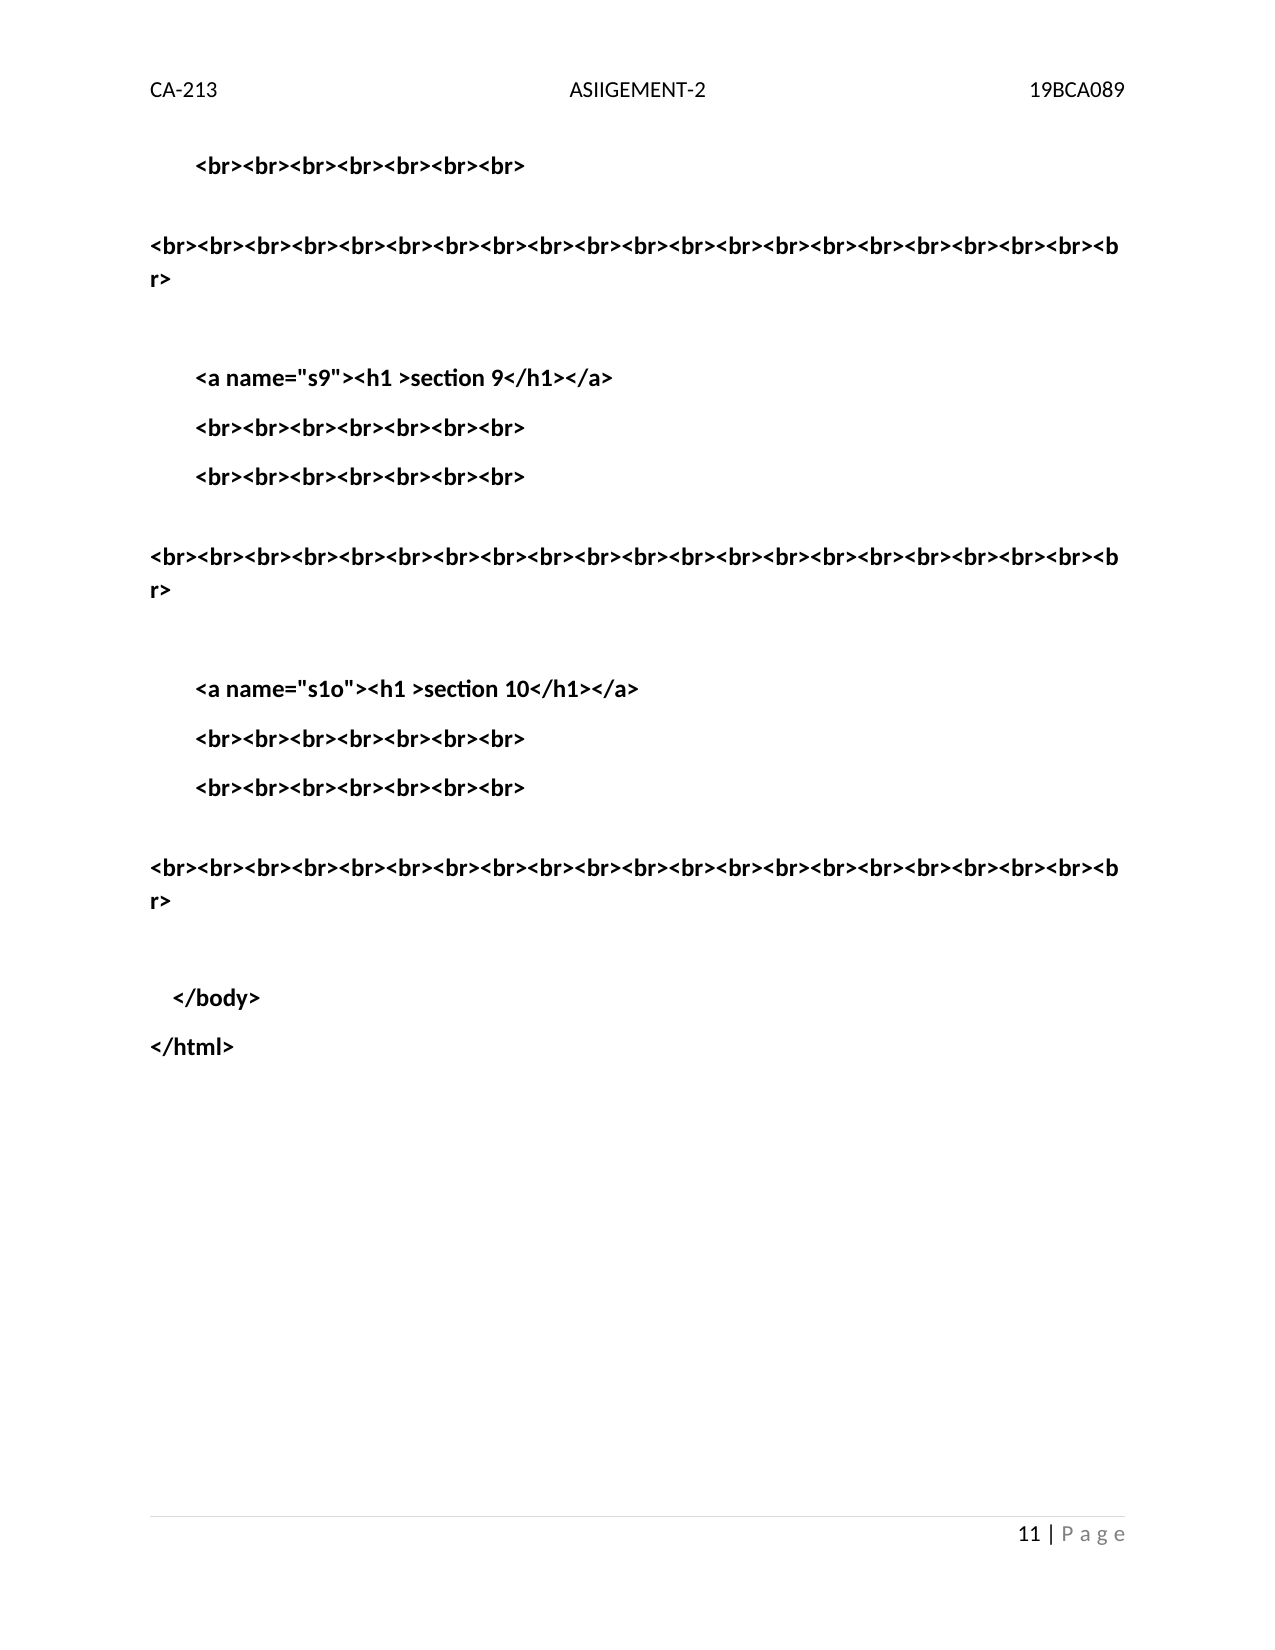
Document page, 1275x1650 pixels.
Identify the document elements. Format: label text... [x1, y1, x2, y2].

text <br><br><br><br><br><br><br> [150, 772, 1125, 803]
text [150, 199, 1125, 293]
text </html> [150, 1031, 1125, 1062]
text <a name="s9"><h1 >section 9</h1></a> [150, 362, 1125, 393]
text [150, 150, 1125, 181]
text <br><br><br><br><br><br><br><br><br><br><br><br><br><br><br><br><br><br><br><br><br> [150, 822, 1125, 916]
text <br><br><br><br><br><br><br> [150, 461, 1125, 492]
text </body> [150, 982, 1125, 1012]
text <br><br><br><br><br><br><br><br><br><br><br><br><br><br><br><br><br><br><br><br><br> [150, 511, 1125, 605]
text <a name="s1o"><h1 >section 10</h1></a> [150, 673, 1125, 704]
text <br><br><br><br><br><br><br> [150, 412, 1125, 442]
text <br><br><br><br><br><br><br> [150, 723, 1125, 753]
